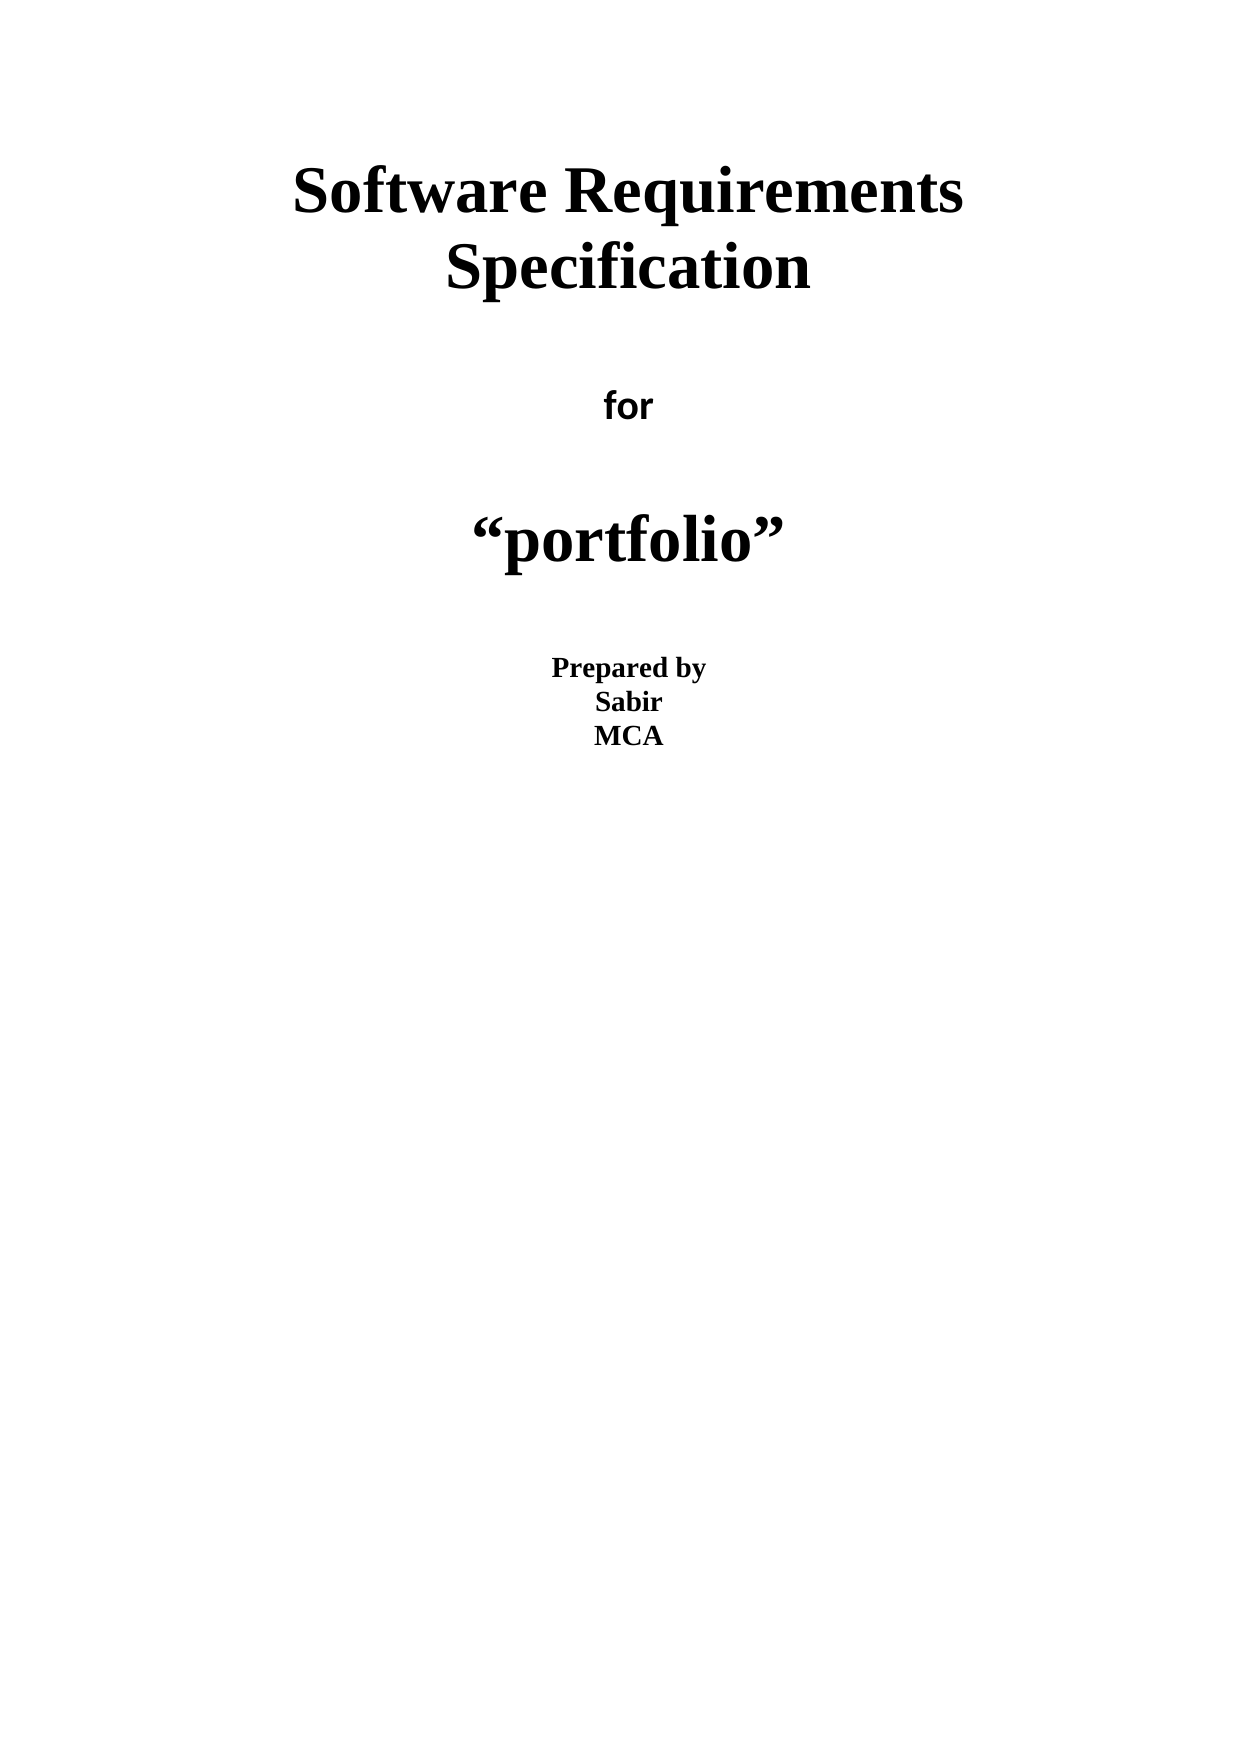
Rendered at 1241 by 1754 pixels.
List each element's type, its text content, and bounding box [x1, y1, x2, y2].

subtitle Prepared by [181, 651, 1077, 684]
subtitle Sabir [181, 684, 1077, 718]
title “portfolio” [181, 499, 1076, 575]
title Software Requirements Specification [181, 150, 1076, 303]
subtitle MCA [181, 718, 1077, 751]
text for [181, 379, 1076, 429]
